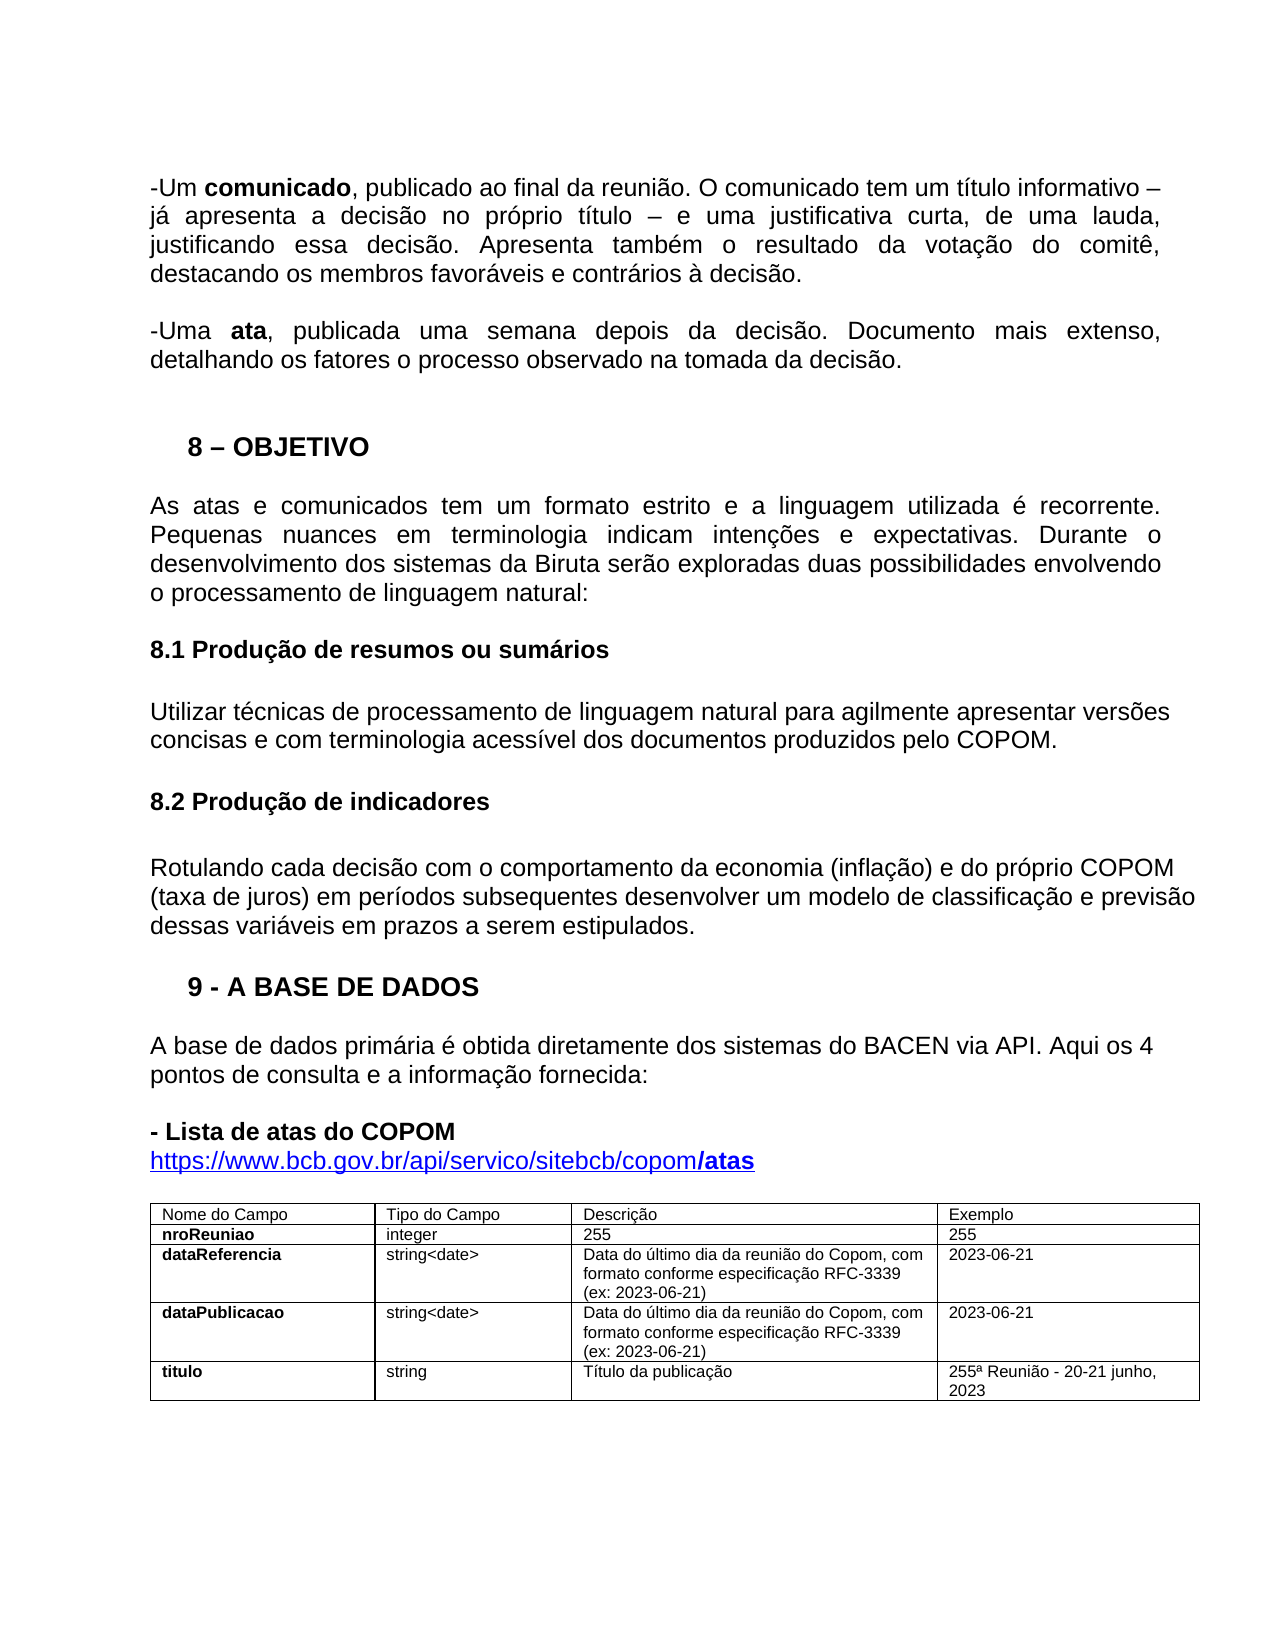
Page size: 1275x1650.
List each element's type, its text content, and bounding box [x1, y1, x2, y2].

table_cell 255 [938, 1225, 1199, 1244]
table_cell dataPublicacao [151, 1303, 374, 1361]
table_header Tipo do Campo [376, 1204, 571, 1223]
table_cell string<date> [376, 1303, 571, 1361]
subtitle 9 - A BASE DE DADOS [187, 971, 1200, 1002]
table_cell dataReferencia [151, 1245, 374, 1302]
table_cell 255ª Reunião - 20-21 junho, 2023 [938, 1362, 1199, 1400]
text As atas e comunicados tem um formato estrito e a linguagem utilizada é recorrente. Pequenas nuances em terminologia indicam intenções e expectativas. Durante o desenvolvimento dos sistemas da Biruta serão exploradas duas possibilidades envolvendo o processamento de linguagem natural: [150, 491, 1163, 606]
text -Uma ata, publicada uma semana depois da decisão. Documento mais extenso, detalhando os fatores o processo observado na tomada da decisão. [150, 316, 1162, 374]
table_header Exemplo [938, 1204, 1199, 1223]
table_cell string<date> [376, 1245, 571, 1302]
table_cell 2023-06-21 [938, 1303, 1199, 1361]
table_cell Data do último dia da reunião do Copom, com formato conforme especificação RFC-3339 (ex: 2023-06-21) [572, 1303, 937, 1361]
table_cell string [376, 1362, 571, 1400]
table_header Descrição [572, 1204, 937, 1223]
subtitle 8.1 Produção de resumos ou sumários [150, 635, 1200, 664]
subtitle 8 – OBJETIVO [187, 431, 1200, 462]
text -Um comunicado, publicado ao final da reunião. O comunicado tem um título informativo – já apresenta a decisão no próprio título – e uma justificativa curta, de uma lauda, justificando essa decisão. Apresenta também o resultado da votação do comitê, destacando os membros favoráveis e contrários à decisão. [150, 172, 1162, 287]
text A base de dados primária é obtida diretamente dos sistemas do BACEN via API. Aqui os 4 pontos de consulta e a informação fornecida: [150, 1031, 1200, 1088]
table_cell Título da publicação [572, 1362, 937, 1400]
table_cell Data do último dia da reunião do Copom, com formato conforme especificação RFC-3339 (ex: 2023-06-21) [572, 1245, 937, 1302]
subtitle 8.2 Produção de indicadores [150, 787, 1200, 816]
table_cell titulo [151, 1362, 374, 1400]
text - Lista de atas do COPOM [150, 1117, 1200, 1146]
table_cell integer [376, 1225, 571, 1244]
table_header Nome do Campo [151, 1204, 374, 1223]
text https://www.bcb.gov.br/api/servico/sitebcb/copom/atas [150, 1146, 1200, 1174]
table_cell nroReuniao [151, 1225, 374, 1244]
text Rotulando cada decisão com o comportamento da economia (inflação) e do próprio COPOM (taxa de juros) em períodos subsequentes desenvolver um modelo de classificação e previsão dessas variáveis em prazos a serem estipulados. [150, 853, 1200, 939]
table_cell 2023-06-21 [938, 1245, 1199, 1302]
text Utilizar técnicas de processamento de linguagem natural para agilmente apresentar versões concisas e com terminologia acessível dos documentos produzidos pelo COPOM. [150, 697, 1200, 754]
table_cell 255 [572, 1225, 937, 1244]
